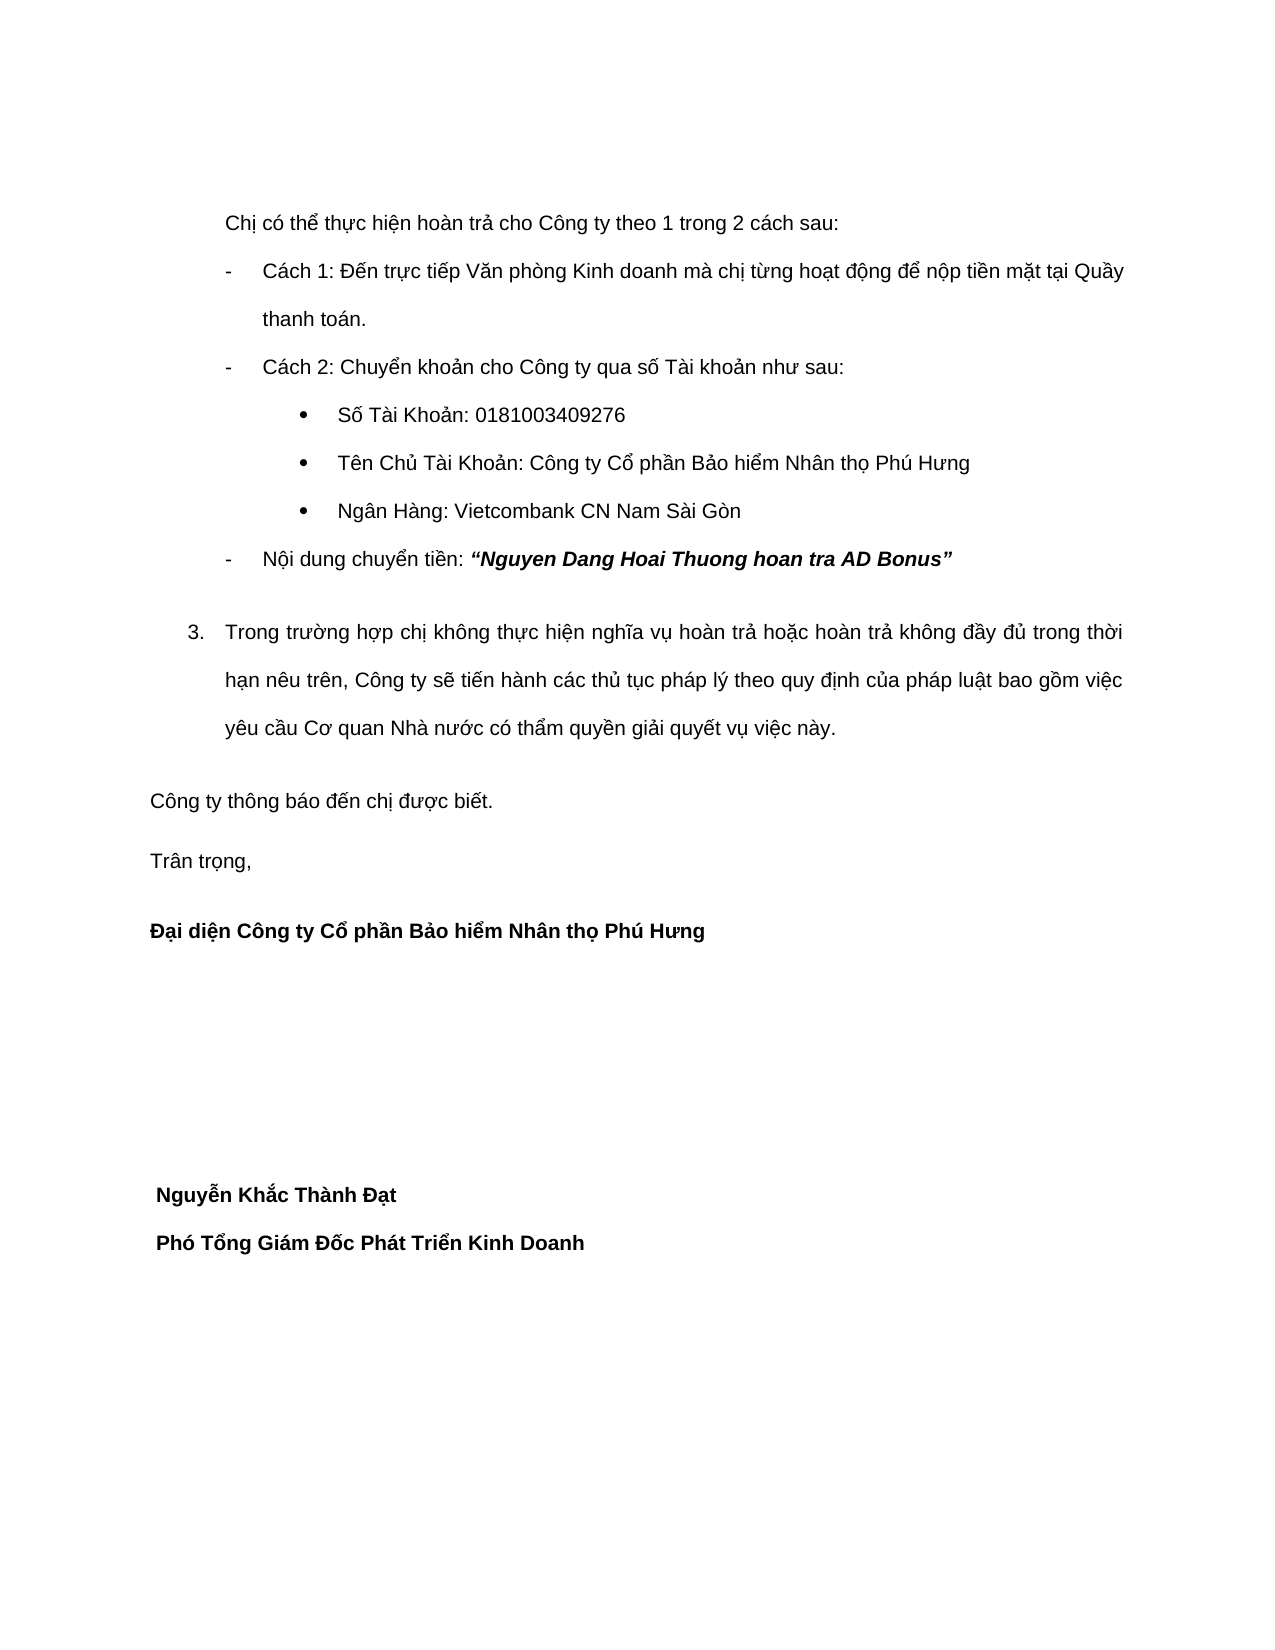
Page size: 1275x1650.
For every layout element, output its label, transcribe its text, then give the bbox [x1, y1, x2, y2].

table_cell Nguyễn Khắc Thành Đạt Phó Tổng Giám Đốc Phát Triển Kinh Doanh [139, 993, 877, 1370]
list Tên Chủ Tài Khoản: Công ty Cổ phần Bảo hiểm Nhân thọ Phú Hưng [300, 451, 1125, 475]
list Số Tài Khoản: 0181003409276 [300, 403, 1125, 427]
text Công ty thông báo đến chị được biết. [150, 789, 1125, 813]
list Chị có thể thực hiện hoàn trả cho Công ty theo 1 trong 2 cách sau: [225, 211, 1125, 235]
list Nội dung chuyển tiền: “Nguyen Dang Hoai Thuong hoan tra AD Bonus” [225, 547, 1125, 571]
list Cách 2: Chuyển khoản cho Công ty qua số Tài khoản như sau: [225, 355, 1125, 379]
table_header Đại diện Công ty Cổ phần Bảo hiểm Nhân thọ Phú Hưng [139, 919, 877, 993]
list Cách 1: Đến trực tiếp Văn phòng Kinh doanh mà chị từng hoạt động để nộp tiền mặt tại Quầy thanh toán. [225, 259, 1125, 331]
text Trân trọng, [150, 849, 1125, 873]
list Ngân Hàng: Vietcombank CN Nam Sài Gòn [300, 499, 1125, 523]
list Trong trường hợp chị không thực hiện nghĩa vụ hoàn trả hoặc hoàn trả không đầy đủ trong thời hạn nêu trên, Công ty sẽ tiến hành các thủ tục pháp lý theo quy định của pháp luật bao gồm việc yêu cầu Cơ quan Nhà nước có thẩm quyền giải quyết vụ việc này. [187, 620, 1125, 740]
